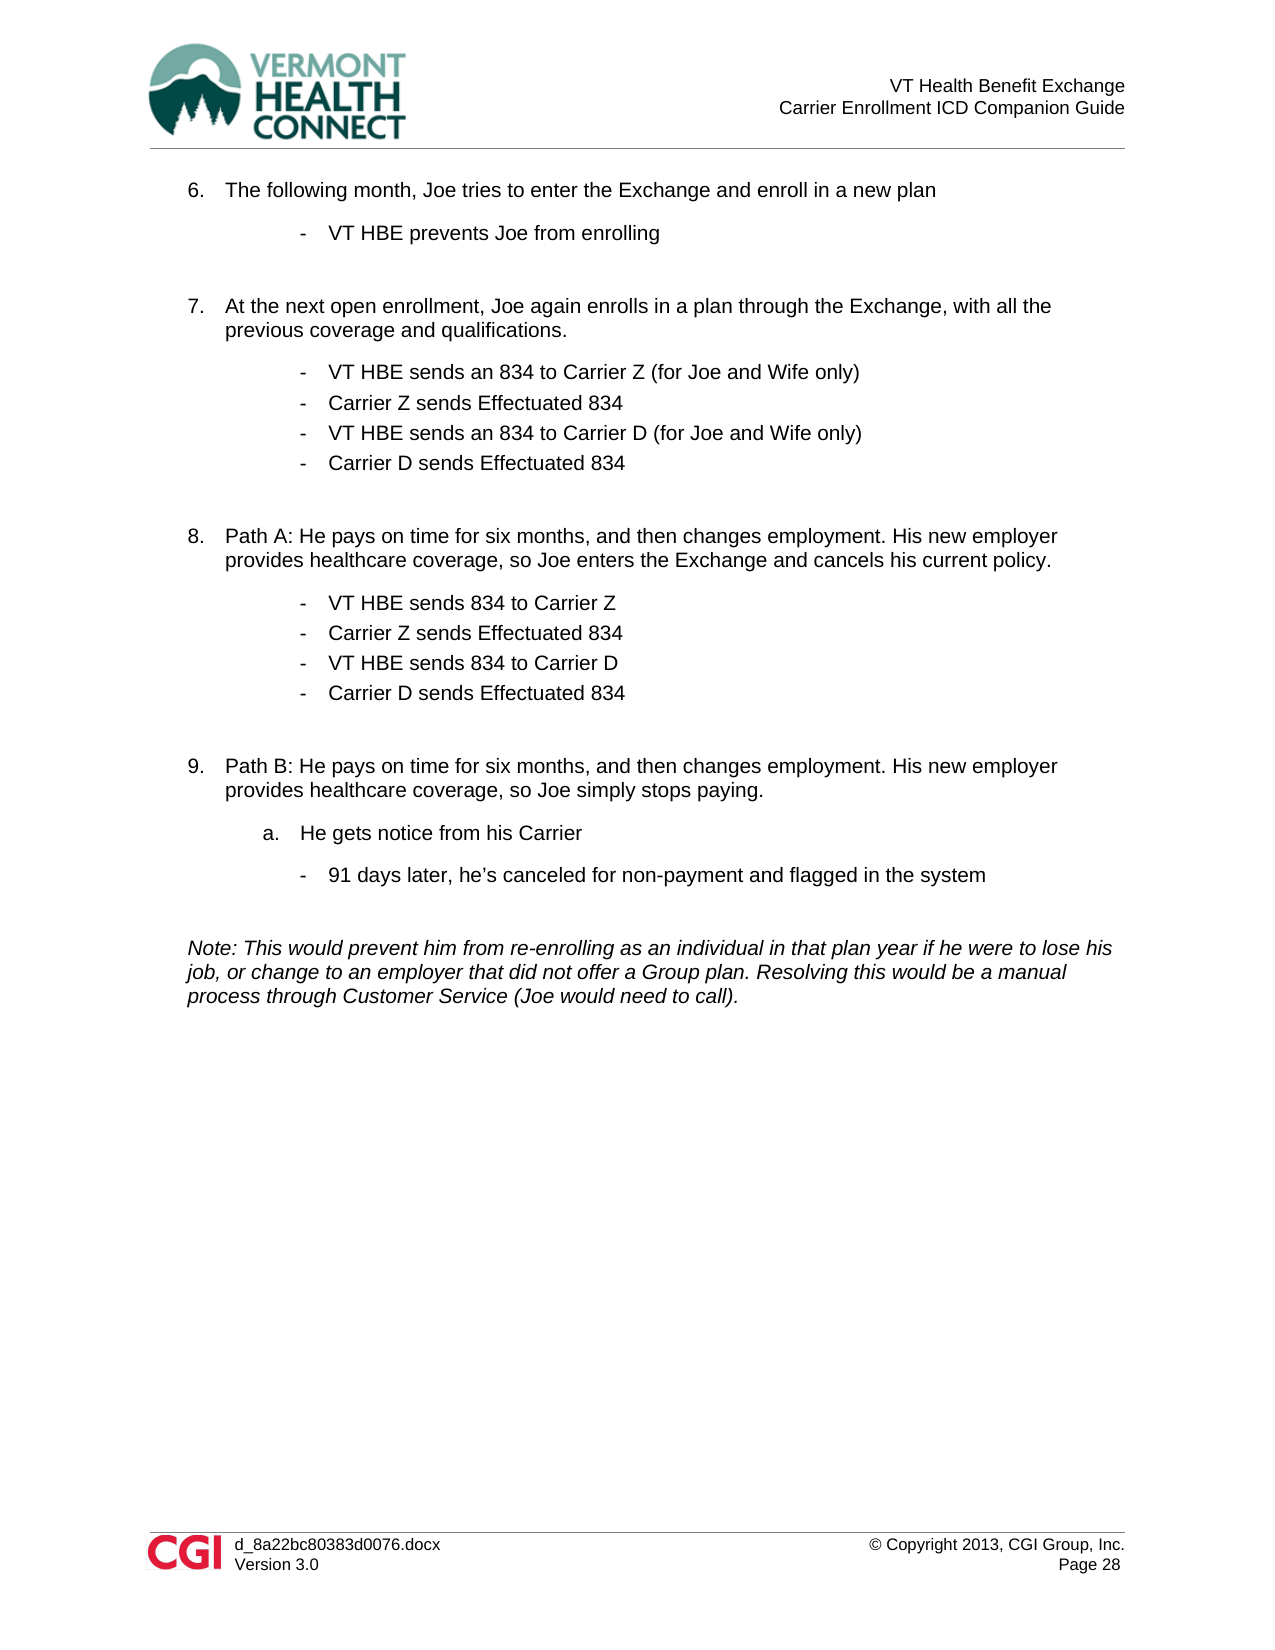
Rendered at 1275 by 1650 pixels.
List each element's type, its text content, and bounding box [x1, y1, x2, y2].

list The following month, Joe tries to enter the Exchange and enroll in a new plan [187, 178, 1125, 202]
text VT HBE prevents Joe from enrolling [300, 221, 1125, 244]
text Note: This would prevent him from re-enrolling as an individual in that plan year if he were to lose his job, or change to an employer that did not offer a Group plan. Resolving this would be a manual process through Customer Service (Joe would need to call). [187, 936, 1125, 1008]
list He gets notice from his Carrier [262, 821, 1125, 844]
text Carrier Z sends Effectuated 834 [300, 621, 1125, 644]
picture [146, 41, 409, 145]
picture [146, 1535, 222, 1570]
list At the next open enrollment, Joe again enrolls in a plan through the Exchange, with all the previous coverage and qualifications. [187, 293, 1125, 341]
text Carrier D sends Effectuated 834 [300, 451, 1125, 475]
text 91 days later, he’s canceled for non-payment and flagged in the system [300, 863, 1125, 887]
text VT HBE sends 834 to Carrier D [300, 651, 1125, 675]
list Path A: He pays on time for six months, and then changes employment. His new employer provides healthcare coverage, so Joe enters the Exchange and cancels his current policy. [187, 524, 1125, 572]
text Carrier Z sends Effectuated 834 [300, 390, 1125, 414]
text VT HBE sends 834 to Carrier Z [300, 590, 1125, 614]
list Path B: He pays on time for six months, and then changes employment. His new employer provides healthcare coverage, so Joe simply stops paying. [187, 754, 1125, 802]
text VT HBE sends an 834 to Carrier D (for Joe and Wife only) [300, 421, 1125, 444]
text Carrier D sends Effectuated 834 [300, 681, 1125, 705]
text VT HBE sends an 834 to Carrier Z (for Joe and Wife only) [300, 360, 1125, 384]
